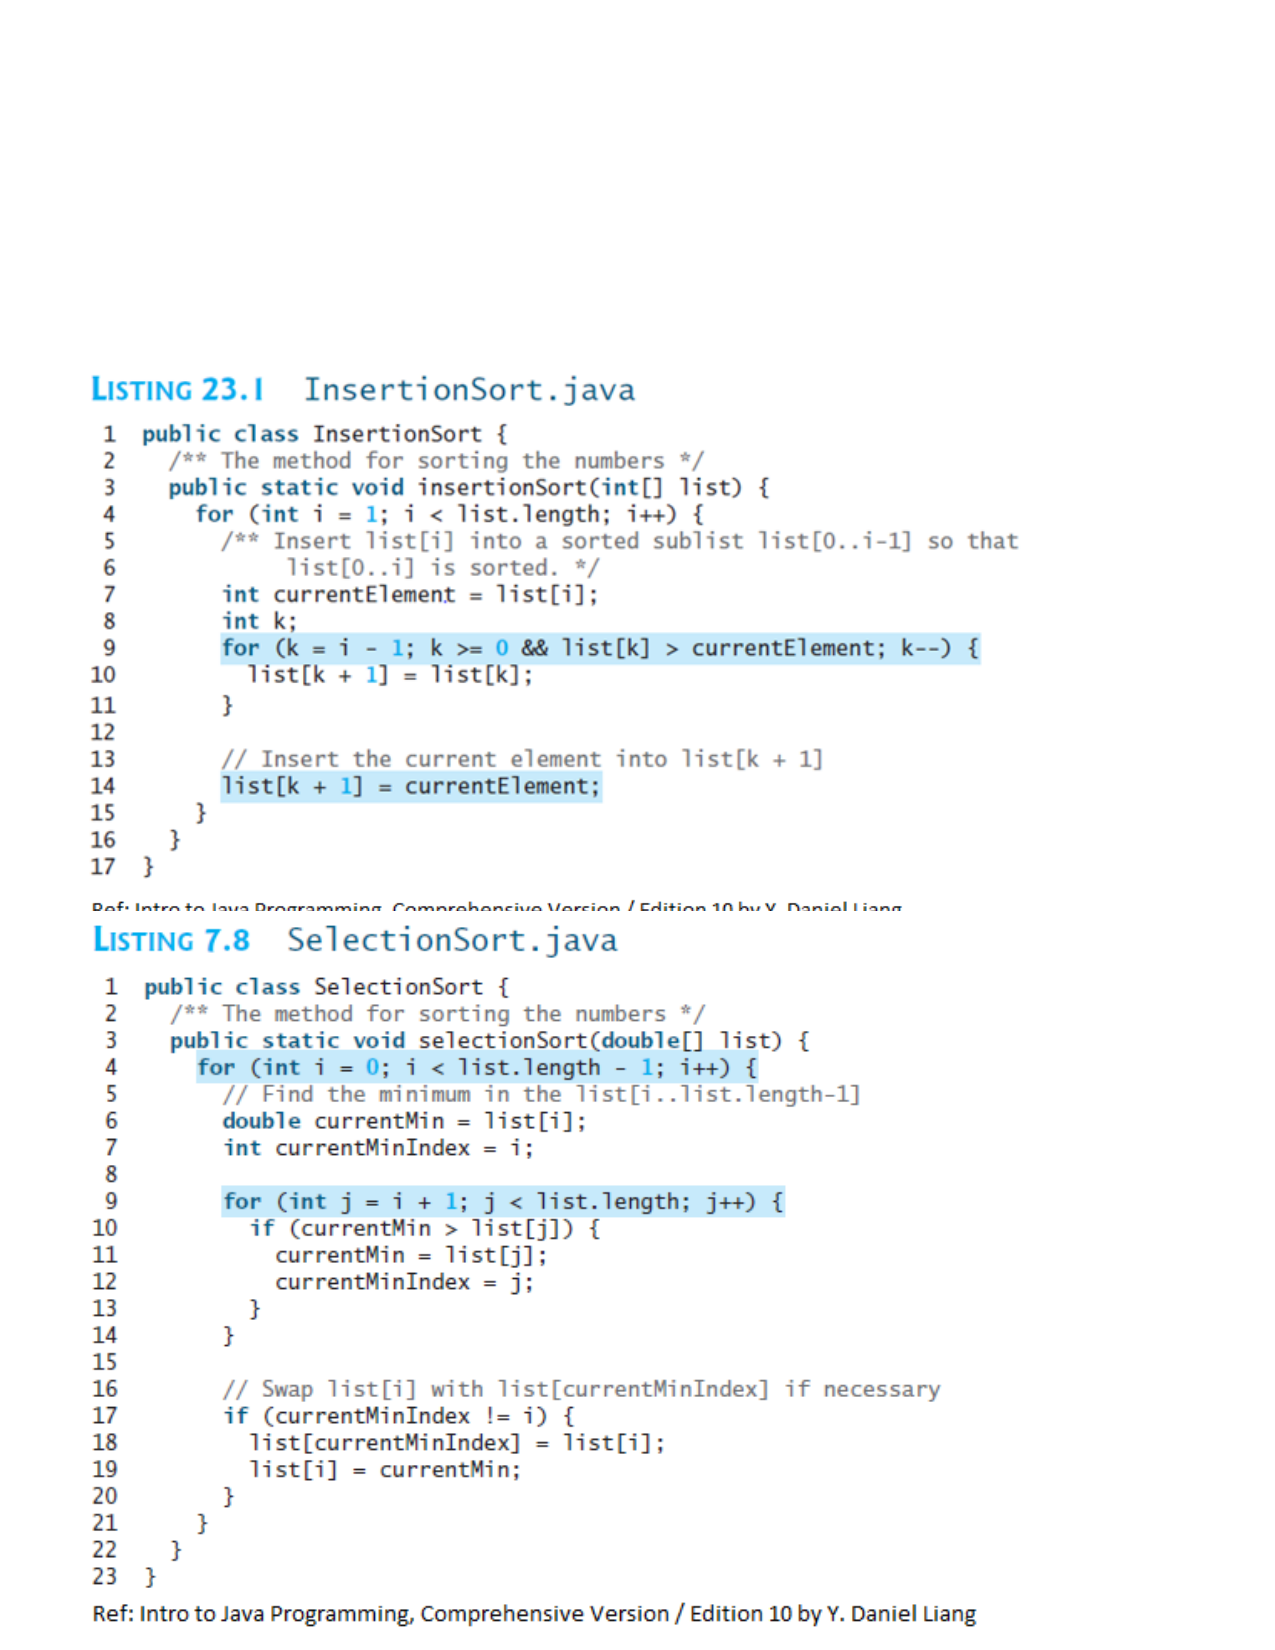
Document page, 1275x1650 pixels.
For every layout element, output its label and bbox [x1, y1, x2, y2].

picture [81, 354, 1027, 1646]
